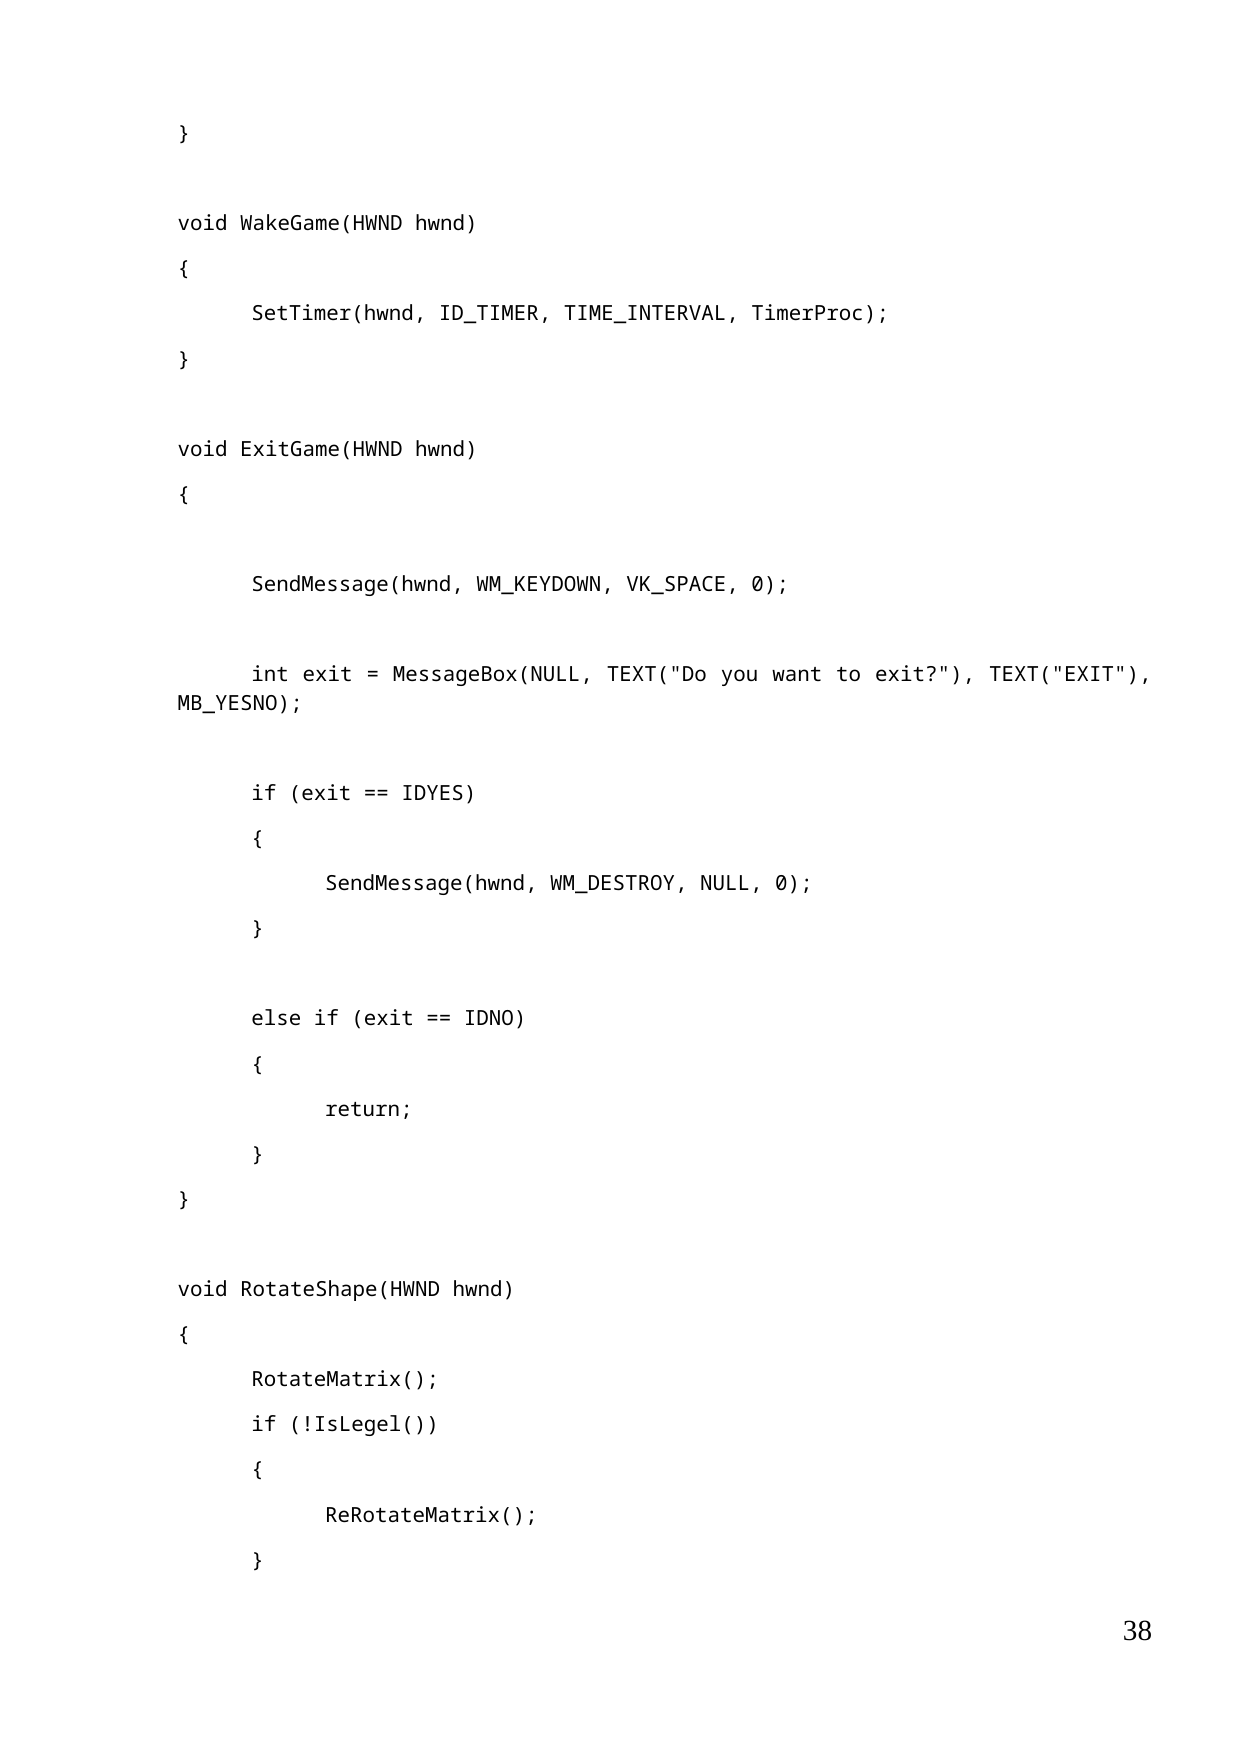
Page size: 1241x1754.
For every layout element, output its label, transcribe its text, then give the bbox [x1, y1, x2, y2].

text { [177, 479, 1152, 507]
text { [177, 1049, 1152, 1077]
text } [177, 913, 1152, 942]
text { [177, 823, 1152, 852]
text RotateMatrix(); [177, 1364, 1152, 1393]
text { [177, 253, 1152, 282]
text } [177, 118, 1152, 147]
text void ExitGame(HWND hwnd) [177, 434, 1152, 462]
text } [177, 1139, 1152, 1167]
text { [177, 1454, 1152, 1483]
text SetTimer(hwnd, ID_TIMER, TIME_INTERVAL, TimerProc); [177, 298, 1152, 327]
text } [177, 1545, 1152, 1573]
text void WakeGame(HWND hwnd) [177, 208, 1152, 237]
text else if (exit == IDNO) [177, 1003, 1152, 1032]
text } [177, 344, 1152, 372]
text void RotateShape(HWND hwnd) [177, 1274, 1152, 1303]
text if (!IsLegel()) [177, 1409, 1152, 1438]
text int exit = MessageBox(NULL, TEXT("Do you want to exit?"), TEXT("EXIT"), MB_YESNO); [177, 659, 1152, 716]
text } [177, 1184, 1152, 1212]
text SendMessage(hwnd, WM_KEYDOWN, VK_SPACE, 0); [177, 569, 1152, 598]
text { [177, 1319, 1152, 1348]
text ReRotateMatrix(); [177, 1500, 1152, 1528]
text if (exit == IDYES) [177, 778, 1152, 806]
text return; [177, 1094, 1152, 1122]
text SendMessage(hwnd, WM_DESTROY, NULL, 0); [177, 868, 1152, 897]
